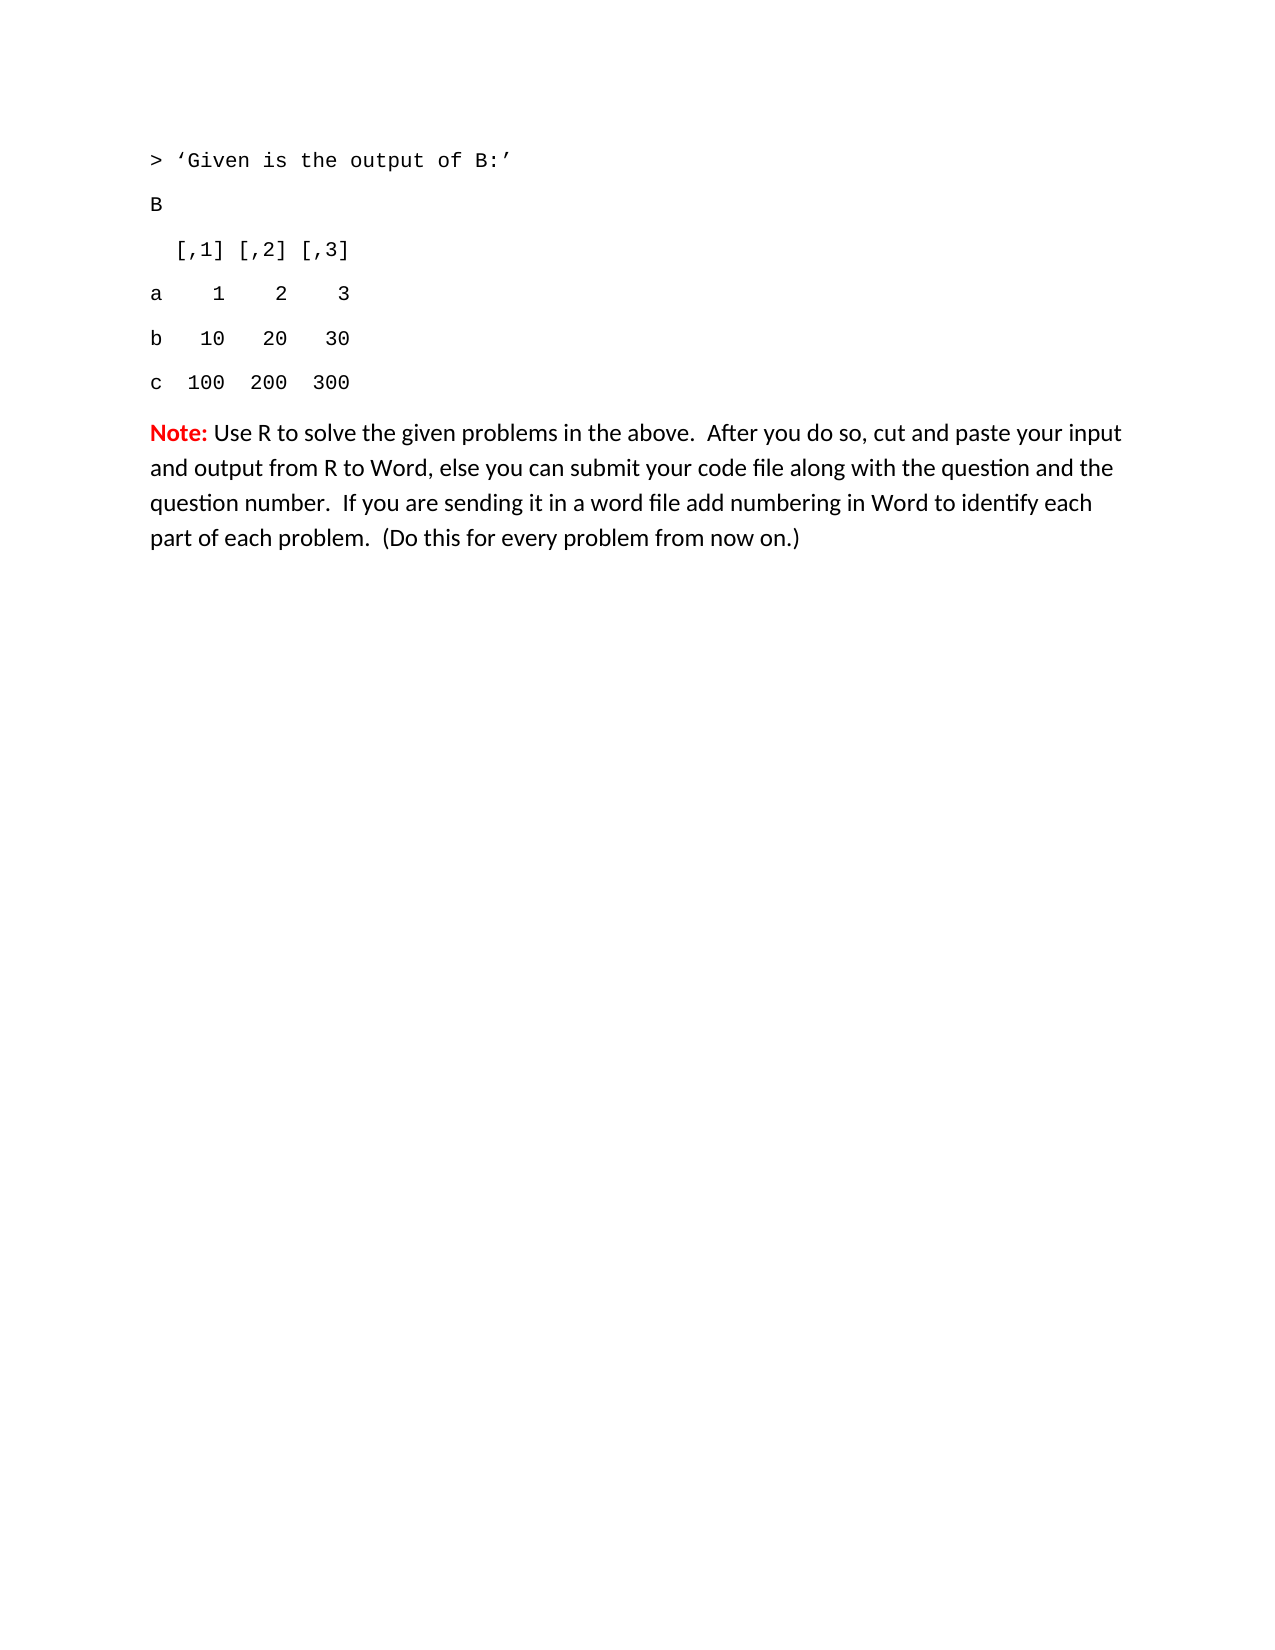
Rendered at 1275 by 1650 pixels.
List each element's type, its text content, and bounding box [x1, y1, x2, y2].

text Note: Use R to solve the given problems in the above. After you do so, cut and paste your input and output from R to Word, else you can submit your code file along with the question and the question number. If you are sending it in a word file add numbering in Word to identify each part of each problem. (Do this for every problem from now on.) [150, 417, 1125, 552]
text > ‘Given is the output of B:’ [150, 150, 1125, 174]
text a 1 2 3 [150, 283, 1125, 307]
text [,1] [,2] [,3] [150, 239, 1125, 263]
text b 10 20 30 [150, 328, 1125, 352]
text c 100 200 300 [150, 372, 1125, 396]
text B [150, 194, 1125, 218]
